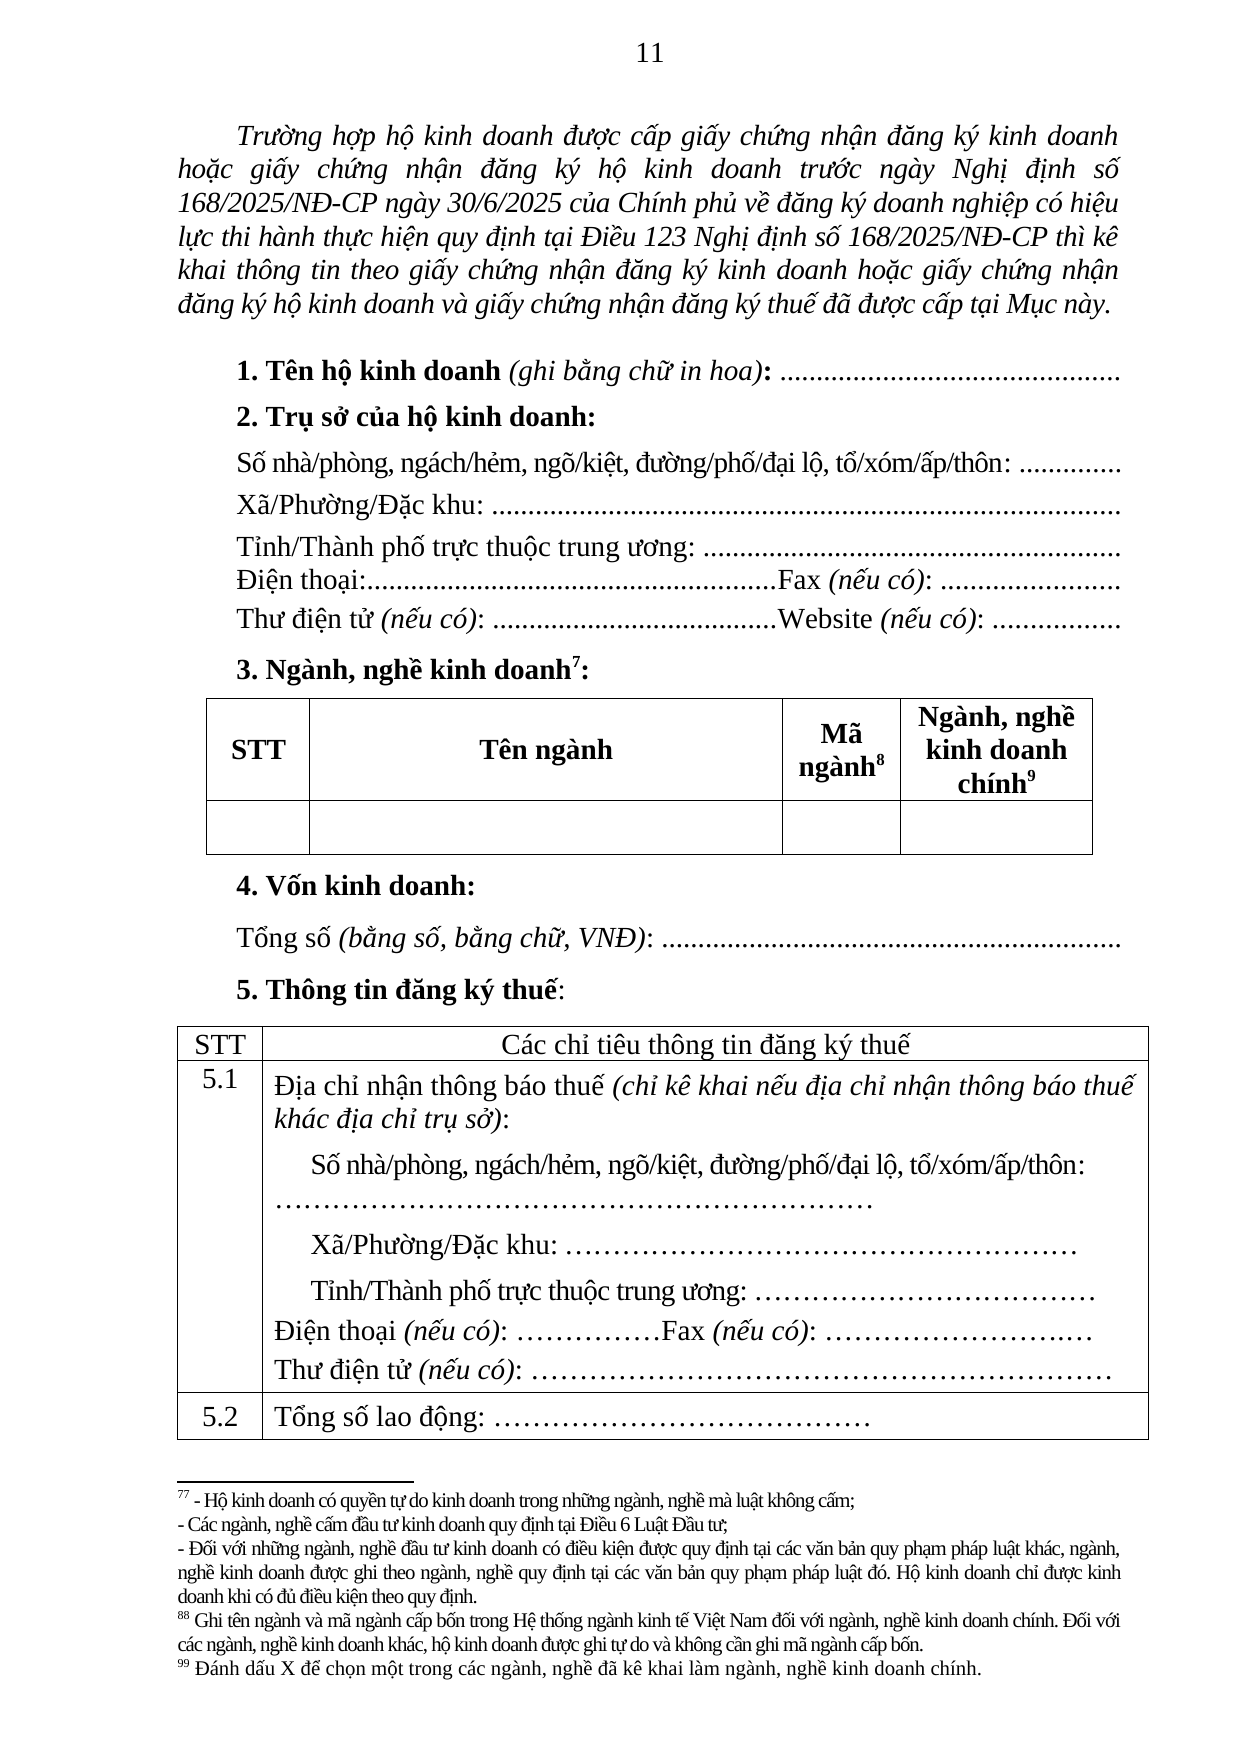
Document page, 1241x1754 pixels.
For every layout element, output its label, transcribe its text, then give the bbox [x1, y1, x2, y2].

table_header STT [178, 1027, 262, 1060]
table_cell Tổng số lao động: ………………………………… [263, 1393, 1148, 1439]
text Thư điện tử (nếu có): Website (nếu có): [177, 601, 1122, 634]
table_cell [901, 801, 1092, 854]
text 4. Vốn kinh doanh: [177, 868, 1122, 901]
text Tổng số (bằng số, bằng chữ, VNĐ): [177, 920, 1122, 954]
table_header Mã ngành8 [783, 699, 900, 799]
text Trường hợp hộ kinh doanh được cấp giấy chứng nhận đăng ký kinh doanh hoặc giấy chứng nhận đăng ký hộ kinh doanh trước ngày Nghị định số 168/2025/NĐ-CP ngày 30/6/2025 của Chính phủ về đăng ký doanh nghiệp có hiệu lực thi hành thực hiện quy định tại Điều 123 Nghị định số 168/2025/NĐ-CP thì kê khai thông tin theo giấy chứng nhận đăng ký kinh doanh hoặc giấy chứng nhận đăng ký hộ kinh doanh và giấy chứng nhận đăng ký thuế đã được cấp tại Mục này. [177, 118, 1122, 319]
table_header Ngành, nghề kinh doanh chính9 [901, 699, 1092, 799]
table_cell [783, 801, 900, 854]
text 1. Tên hộ kinh doanh (ghi bằng chữ in hoa): [177, 353, 1122, 386]
table_header Các chỉ tiêu thông tin đăng ký thuế [263, 1027, 1148, 1060]
table_header STT [207, 699, 309, 799]
text 3. Ngành, nghề kinh doanh7: [177, 652, 1122, 685]
table_cell Địa chỉ nhận thông báo thuế (chỉ kê khai nếu địa chỉ nhận thông báo thuế khác địa chỉ trụ sở): Số nhà/phòng, ngách/hẻm, ngõ/kiệt, đường/phố/đại lộ, tổ/xóm/ấp/thôn: ……………………………………………………… Xã/Phường/Đặc khu: ……………………………………………… Tỉnh/Thành phố trực thuộc trung ương: ……………………………… Điện thoại (nếu có): ……………Fax (nếu có): …………………….… Thư điện tử (nếu có): …………………………………………………… [263, 1061, 1148, 1392]
table_cell [310, 801, 782, 854]
text 2. Trụ sở của hộ kinh doanh: [177, 399, 1122, 432]
text 5. Thông tin đăng ký thuế: [177, 972, 1122, 1006]
table_cell 5.1 [178, 1061, 262, 1392]
text Điện thoại: Fax (nếu có): [177, 562, 1122, 596]
table_cell 5.2 [178, 1393, 262, 1439]
text Số nhà/phòng, ngách/hẻm, ngõ/kiệt, đường/phố/đại lộ, tổ/xóm/ấp/thôn: [177, 445, 1122, 478]
text Xã/Phường/Đặc khu: [177, 487, 1122, 520]
table_header Tên ngành [310, 699, 782, 799]
text Tỉnh/Thành phố trực thuộc trung ương: [177, 529, 1122, 562]
table_cell [207, 801, 309, 854]
